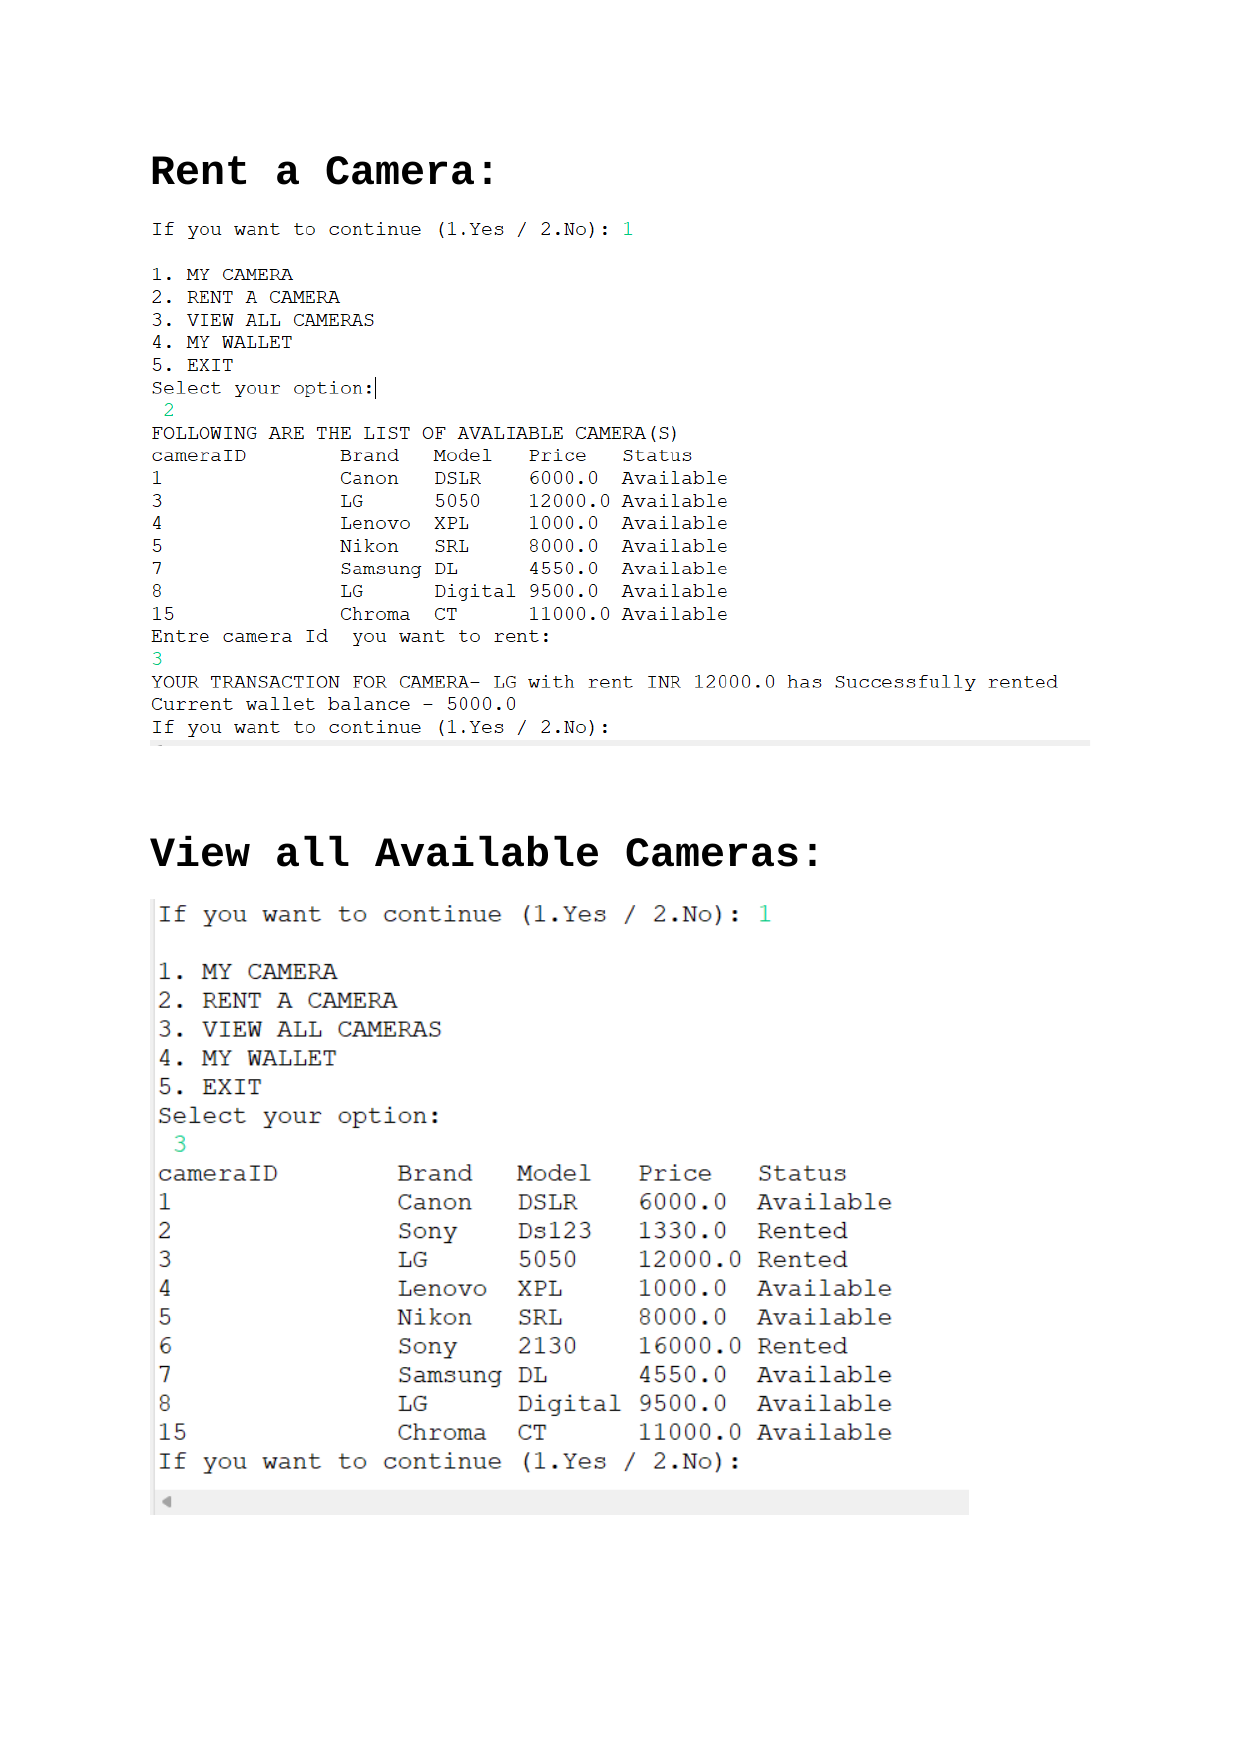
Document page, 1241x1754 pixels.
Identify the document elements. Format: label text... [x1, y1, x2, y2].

text View all Available Cameras: [150, 832, 1090, 879]
picture [150, 899, 969, 1515]
picture [150, 217, 1091, 746]
text Rent a Camera: [150, 150, 1090, 197]
